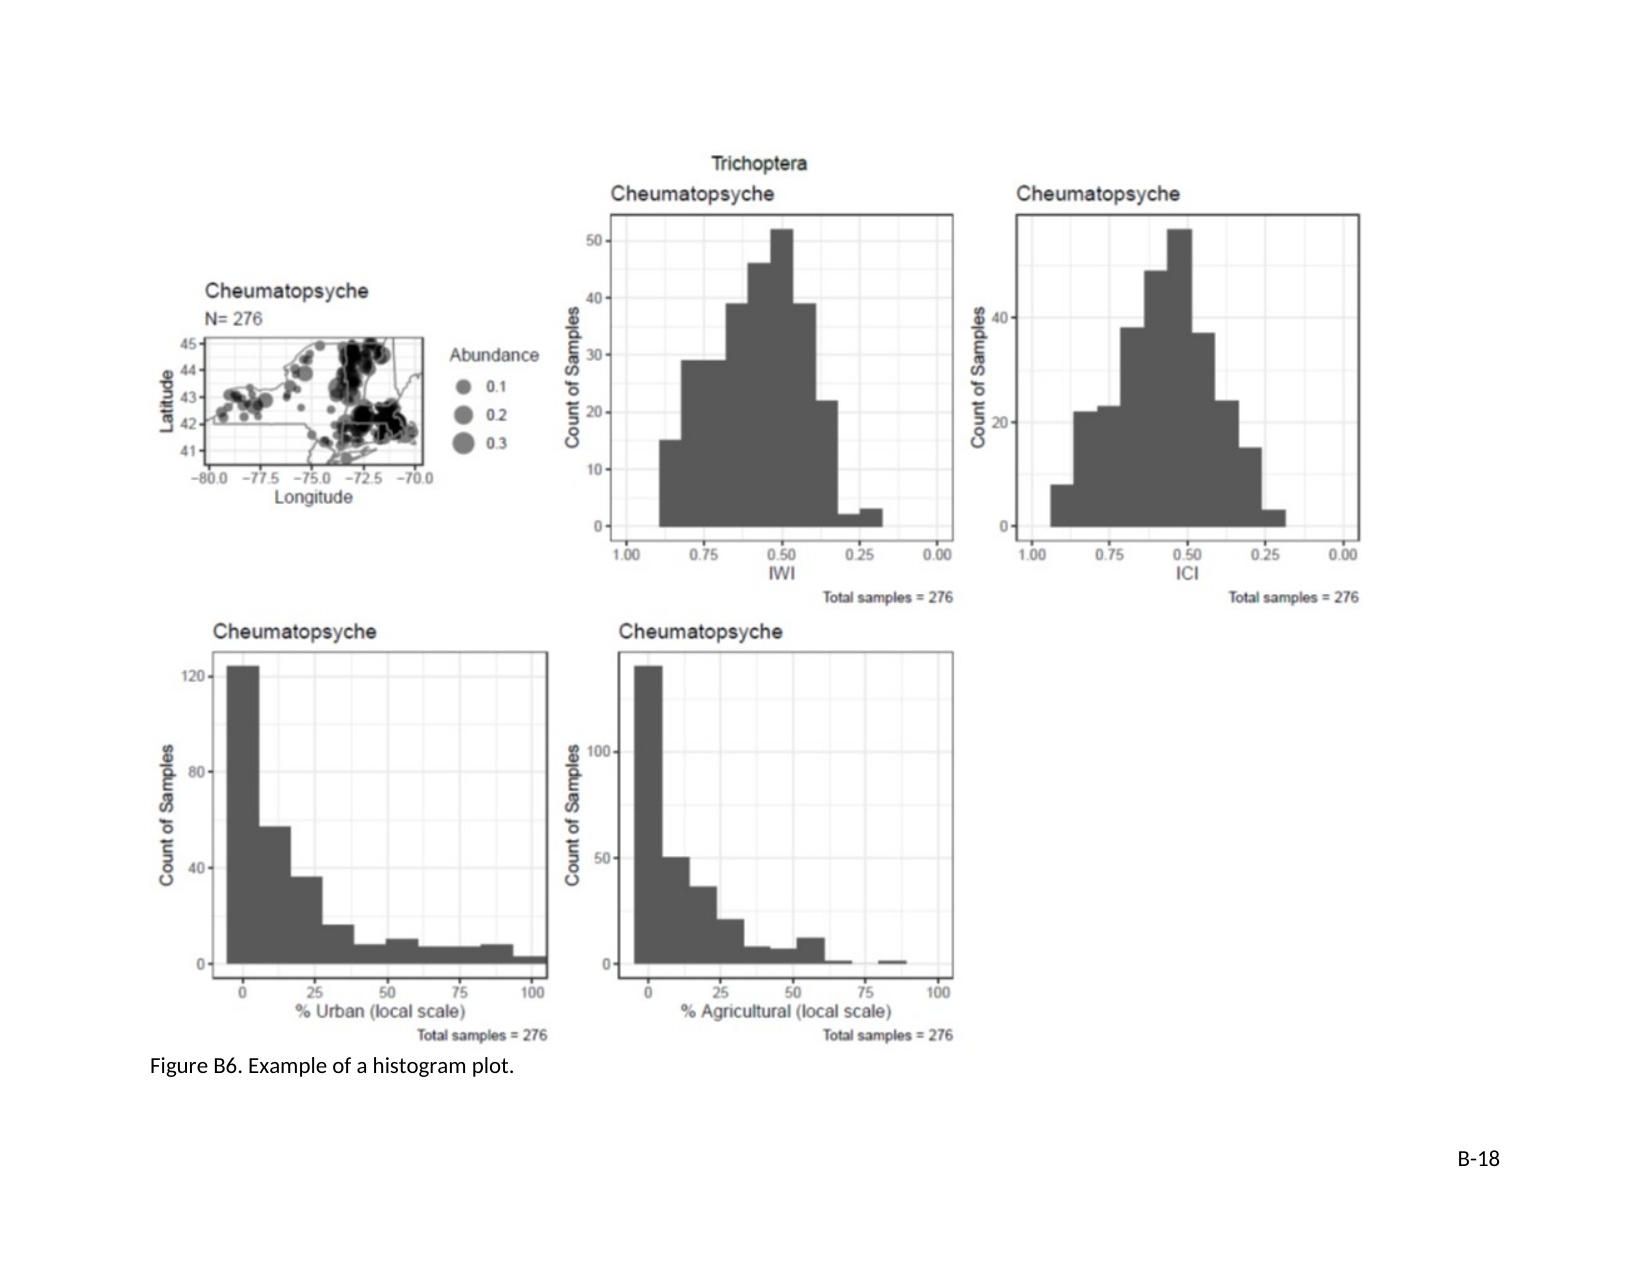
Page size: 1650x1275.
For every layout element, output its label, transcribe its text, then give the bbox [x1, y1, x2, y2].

text Figure B6. Example of a histogram plot. [150, 1051, 1500, 1079]
picture [150, 150, 1375, 1052]
